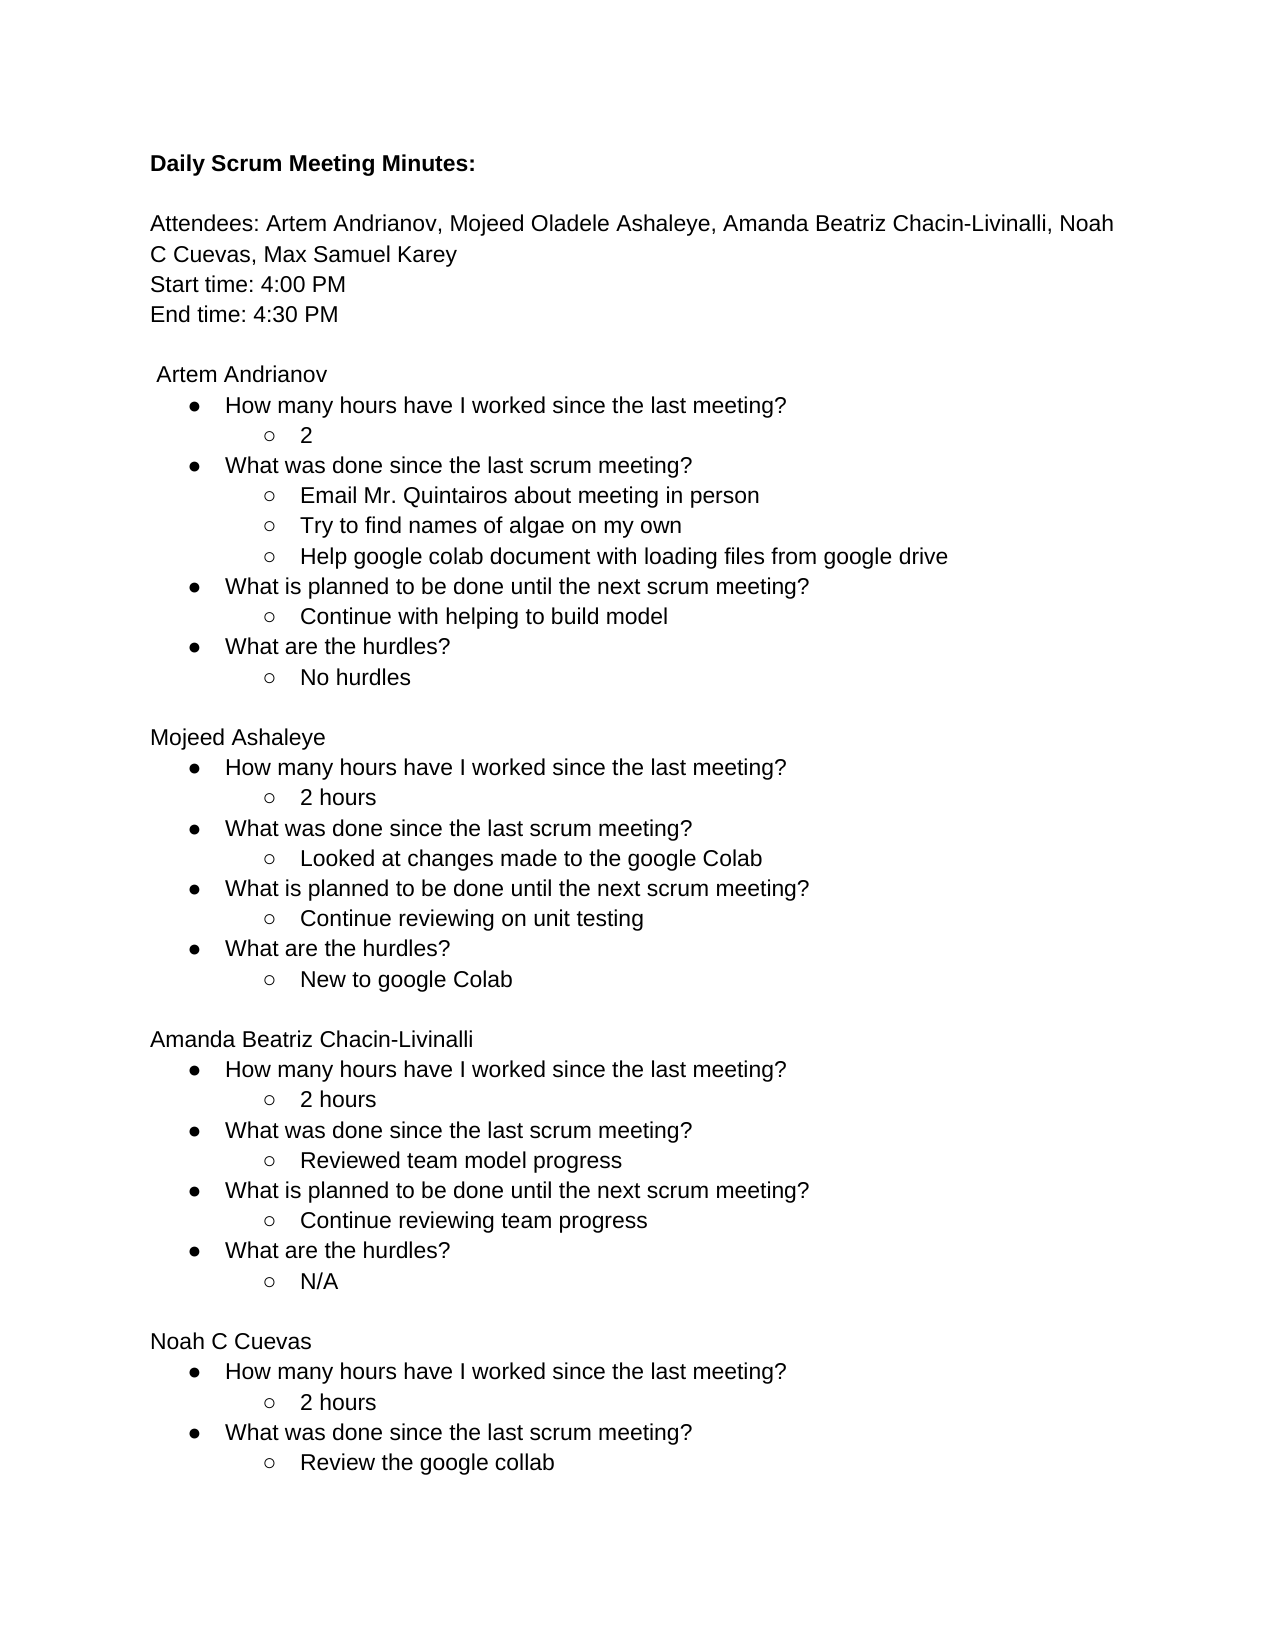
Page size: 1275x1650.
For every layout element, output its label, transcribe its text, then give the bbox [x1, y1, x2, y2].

list How many hours have I worked since the last meeting? [187, 1056, 1125, 1083]
text Artem Andrianov [150, 361, 1125, 388]
list 2 hours [262, 784, 1125, 811]
text Start time: 4:00 PM [150, 271, 1125, 297]
list N/A [262, 1268, 1125, 1294]
text Amanda Beatriz Chacin-Livinalli [150, 1026, 1125, 1052]
text Mojeed Ashaleye [150, 724, 1125, 750]
list How many hours have I worked since the last meeting? [187, 754, 1125, 781]
list What is planned to be done until the next scrum meeting? [187, 875, 1125, 901]
list What are the hurdles? [187, 633, 1125, 660]
text End time: 4:30 PM [150, 301, 1125, 327]
list 2 hours [262, 1086, 1125, 1113]
list How many hours have I worked since the last meeting? [187, 1358, 1125, 1385]
list Continue reviewing team progress [262, 1207, 1125, 1234]
text Attendees: Artem Andrianov, Mojeed Oladele Ashaleye, Amanda Beatriz Chacin-Livinalli, Noah C Cuevas, Max Samuel Karey [150, 210, 1125, 267]
list How many hours have I worked since the last meeting? [187, 392, 1125, 418]
list Try to find names of algae on my own [262, 512, 1125, 539]
list What was done since the last scrum meeting? [187, 1117, 1125, 1143]
list Continue with helping to build model [262, 603, 1125, 629]
list Reviewed team model progress [262, 1147, 1125, 1173]
list What is planned to be done until the next scrum meeting? [187, 1177, 1125, 1203]
list What is planned to be done until the next scrum meeting? [187, 573, 1125, 599]
list What are the hurdles? [187, 1237, 1125, 1264]
list What was done since the last scrum meeting? [187, 452, 1125, 478]
text Daily Scrum Meeting Minutes: [150, 150, 1125, 176]
list No hurdles [262, 663, 1125, 690]
list 2 [262, 422, 1125, 448]
list Continue reviewing on unit testing [262, 905, 1125, 932]
list 2 hours [262, 1388, 1125, 1415]
list What are the hurdles? [187, 935, 1125, 962]
text Noah C Cuevas [150, 1328, 1125, 1354]
list Looked at changes made to the google Colab [262, 845, 1125, 871]
list What was done since the last scrum meeting? [187, 1419, 1125, 1445]
list New to google Colab [262, 966, 1125, 992]
list Help google colab document with loading files from google drive [262, 543, 1125, 569]
list Email Mr. Quintairos about meeting in person [262, 482, 1125, 509]
list Review the google collab [262, 1449, 1125, 1475]
list What was done since the last scrum meeting? [187, 814, 1125, 841]
